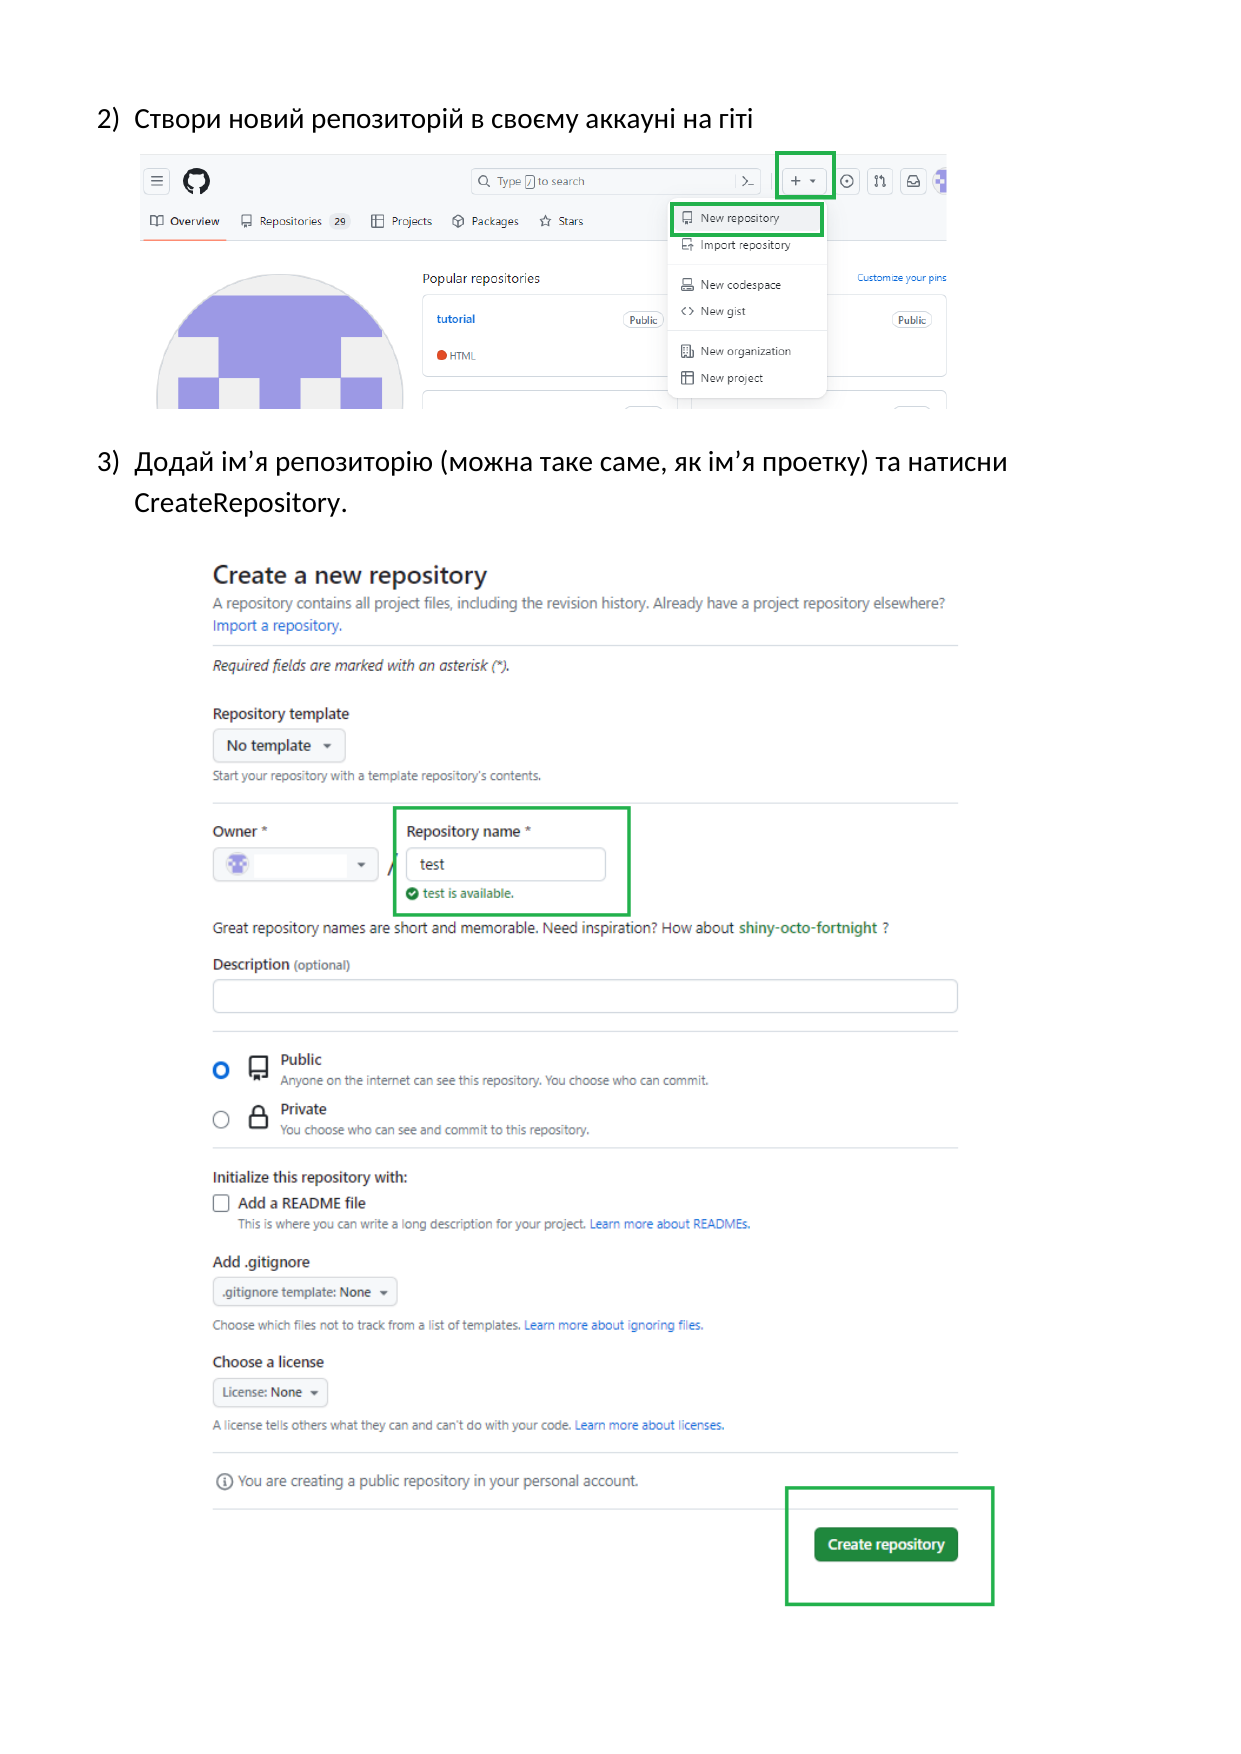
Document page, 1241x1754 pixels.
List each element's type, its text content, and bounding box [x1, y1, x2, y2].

list Додай ім’я репозиторію (можна таке саме, як ім’я проетку) та натисни CreateRepository. [97, 443, 1181, 520]
list Створи новий репозиторій в своєму аккауні на гіті [97, 100, 1181, 136]
picture [134, 141, 960, 440]
picture [134, 525, 1050, 1638]
